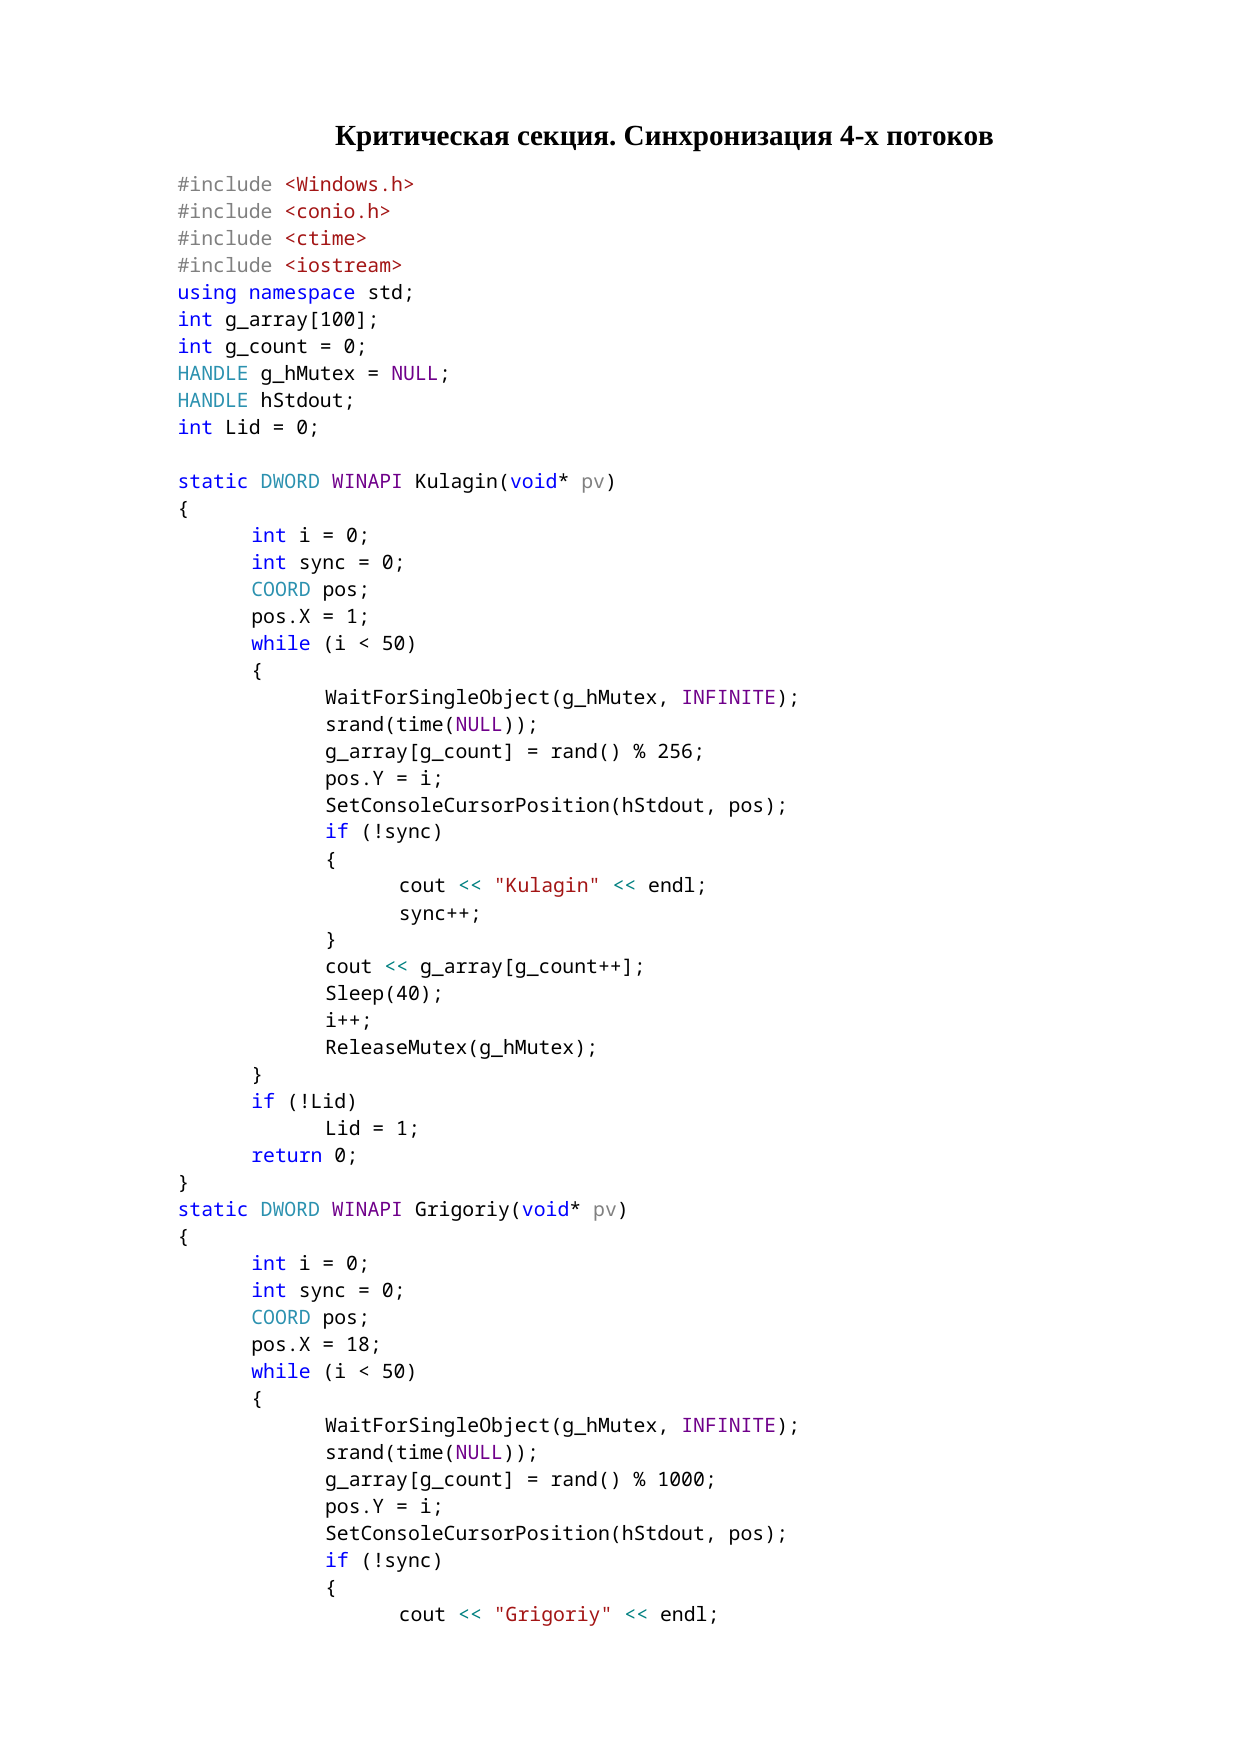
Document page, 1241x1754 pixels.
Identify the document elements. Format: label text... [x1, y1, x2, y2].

text { [177, 1222, 1152, 1249]
text HANDLE g_hMutex = NULL; [177, 359, 1152, 386]
text return 0; [177, 1142, 1152, 1168]
text cout << g_array[g_count++]; [177, 953, 1152, 980]
text srand(time(NULL)); [177, 1438, 1152, 1465]
text i++; [177, 1007, 1152, 1034]
text int i = 0; [177, 1249, 1152, 1276]
text { [177, 494, 1152, 521]
text pos.X = 1; [177, 602, 1152, 629]
text COORD pos; [177, 575, 1152, 602]
text #include <ctime> [177, 224, 1152, 251]
text pos.X = 18; [177, 1330, 1152, 1357]
text SetConsoleCursorPosition(hStdout, pos); [177, 1519, 1152, 1546]
text { [177, 845, 1152, 872]
text ReleaseMutex(g_hMutex); [177, 1034, 1152, 1061]
text COORD pos; [177, 1303, 1152, 1330]
text if (!Lid) [177, 1088, 1152, 1114]
text static DWORD WINAPI Kulagin(void* pv) [177, 467, 1152, 494]
text if (!sync) [177, 818, 1152, 845]
text while (i < 50) [177, 1357, 1152, 1384]
text cout << "Kulagin" << endl; [177, 872, 1152, 899]
text { [177, 1384, 1152, 1411]
text WaitForSingleObject(g_hMutex, INFINITE); [177, 683, 1152, 710]
text cout << "Grigoriy" << endl; [177, 1600, 1152, 1627]
text { [177, 1573, 1152, 1600]
text int i = 0; [177, 521, 1152, 548]
text { [177, 656, 1152, 683]
text #include <iostream> [177, 251, 1152, 278]
text Критическая секция. Синхронизация 4-х потоков [177, 118, 1152, 152]
text srand(time(NULL)); [177, 710, 1152, 737]
text HANDLE hStdout; [177, 386, 1152, 413]
text int g_array[100]; [177, 305, 1152, 332]
text } [177, 926, 1152, 953]
text sync++; [177, 899, 1152, 926]
text } [177, 1061, 1152, 1088]
text } [177, 1168, 1152, 1196]
text while (i < 50) [177, 629, 1152, 656]
text g_array[g_count] = rand() % 1000; [177, 1465, 1152, 1492]
text if (!sync) [177, 1546, 1152, 1573]
text int g_count = 0; [177, 332, 1152, 359]
text int sync = 0; [177, 548, 1152, 575]
text pos.Y = i; [177, 1492, 1152, 1519]
text Sleep(40); [177, 980, 1152, 1007]
text SetConsoleCursorPosition(hStdout, pos); [177, 791, 1152, 818]
text Lid = 1; [177, 1114, 1152, 1142]
text WaitForSingleObject(g_hMutex, INFINITE); [177, 1411, 1152, 1438]
text using namespace std; [177, 278, 1152, 305]
text pos.Y = i; [177, 764, 1152, 791]
text int Lid = 0; [177, 413, 1152, 440]
text g_array[g_count] = rand() % 256; [177, 737, 1152, 764]
text #include <conio.h> [177, 197, 1152, 224]
text #include <Windows.h> [177, 170, 1152, 197]
text static DWORD WINAPI Grigoriy(void* pv) [177, 1196, 1152, 1222]
text int sync = 0; [177, 1276, 1152, 1303]
